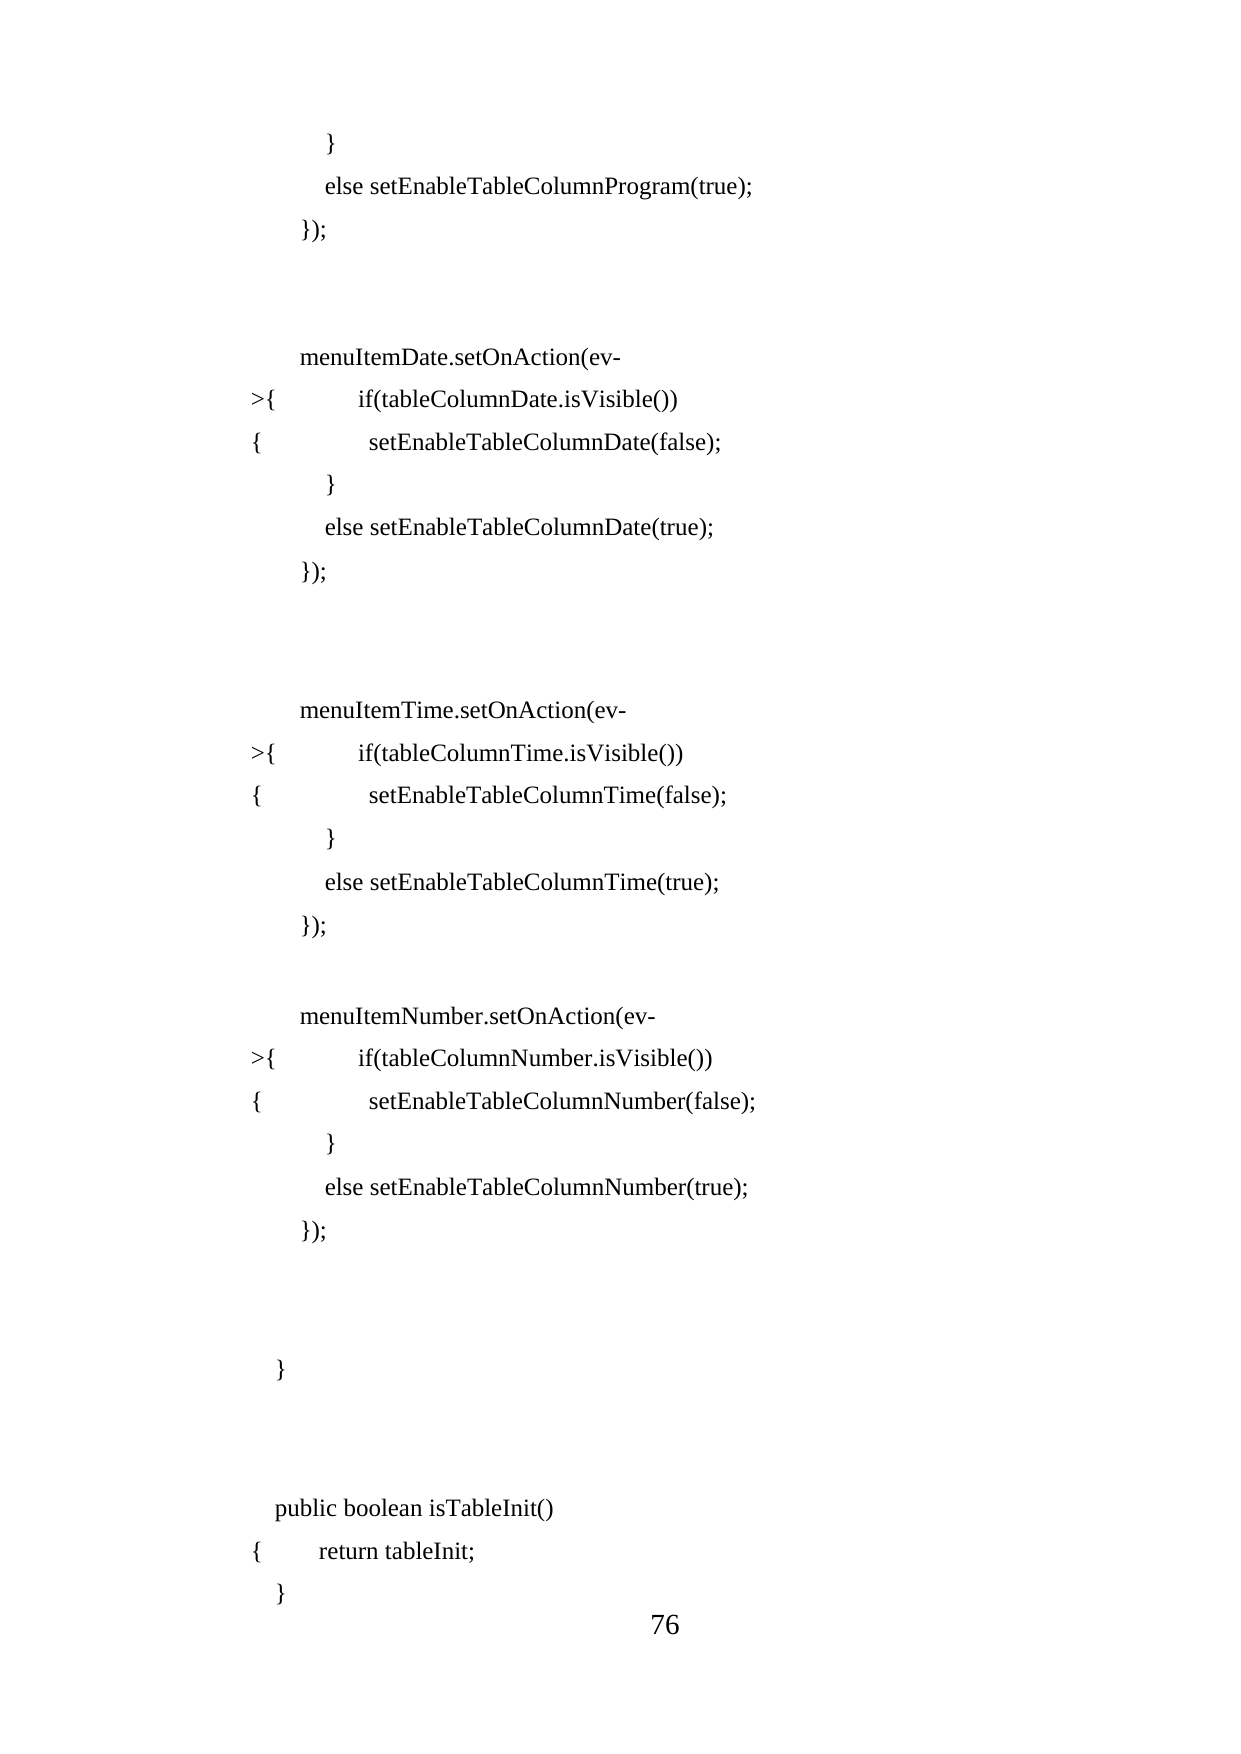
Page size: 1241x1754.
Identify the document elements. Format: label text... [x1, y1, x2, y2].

text else setEnableTableColumnProgram(true); [249, 171, 1152, 200]
text } [249, 823, 1152, 852]
text }); [249, 214, 1152, 243]
text else setEnableTableColumnTime(true); [249, 867, 1152, 895]
text public boolean isTableInit(){ return tableInit; [249, 1493, 633, 1564]
text } [249, 128, 1152, 157]
text else setEnableTableColumnNumber(true); [249, 1172, 1152, 1200]
text } [249, 1578, 1152, 1607]
text }); [249, 556, 1152, 584]
text }); [249, 910, 1152, 938]
text menuItemTime.setOnAction(ev->{ if(tableColumnTime.isVisible()){ setEnableTableColumnTime(false); [249, 695, 998, 809]
text else setEnableTableColumnDate(true); [249, 512, 1152, 541]
text menuItemDate.setOnAction(ev->{ if(tableColumnDate.isVisible()){ setEnableTableColumnDate(false); [249, 342, 987, 456]
text }); [249, 1215, 1152, 1244]
text } [249, 1354, 1152, 1383]
text } [249, 469, 1152, 498]
text } [249, 1128, 1152, 1157]
text menuItemNumber.setOnAction(ev->{ if(tableColumnNumber.isVisible()){ setEnableTableColumnNumber(false); [249, 1001, 1056, 1114]
